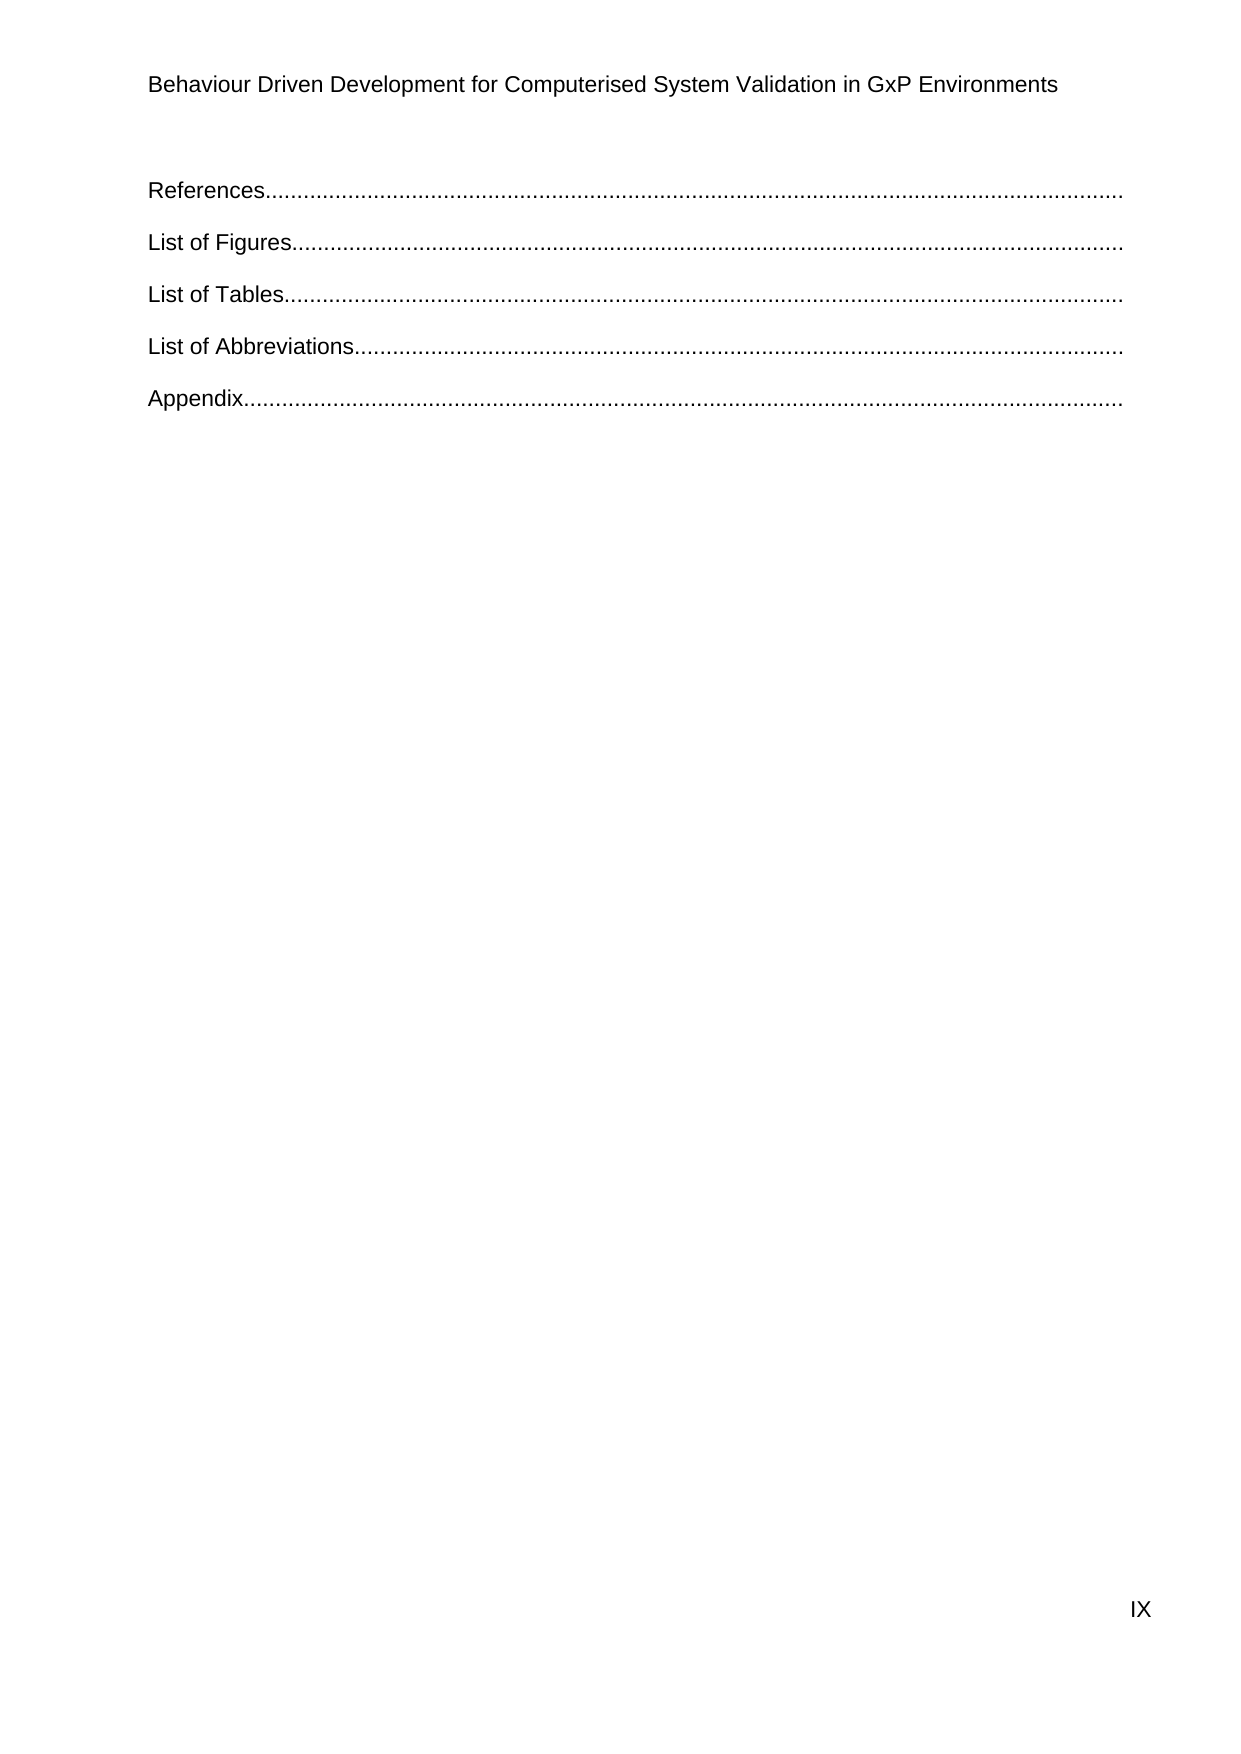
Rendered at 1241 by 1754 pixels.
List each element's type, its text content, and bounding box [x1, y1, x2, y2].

text References 47 [148, 177, 1092, 203]
text List of Abbreviations 51 [148, 333, 1092, 359]
text List of Tables 50 [148, 281, 1092, 307]
text List of Figures 49 [148, 229, 1092, 256]
text Appendix 52 [148, 385, 1092, 411]
